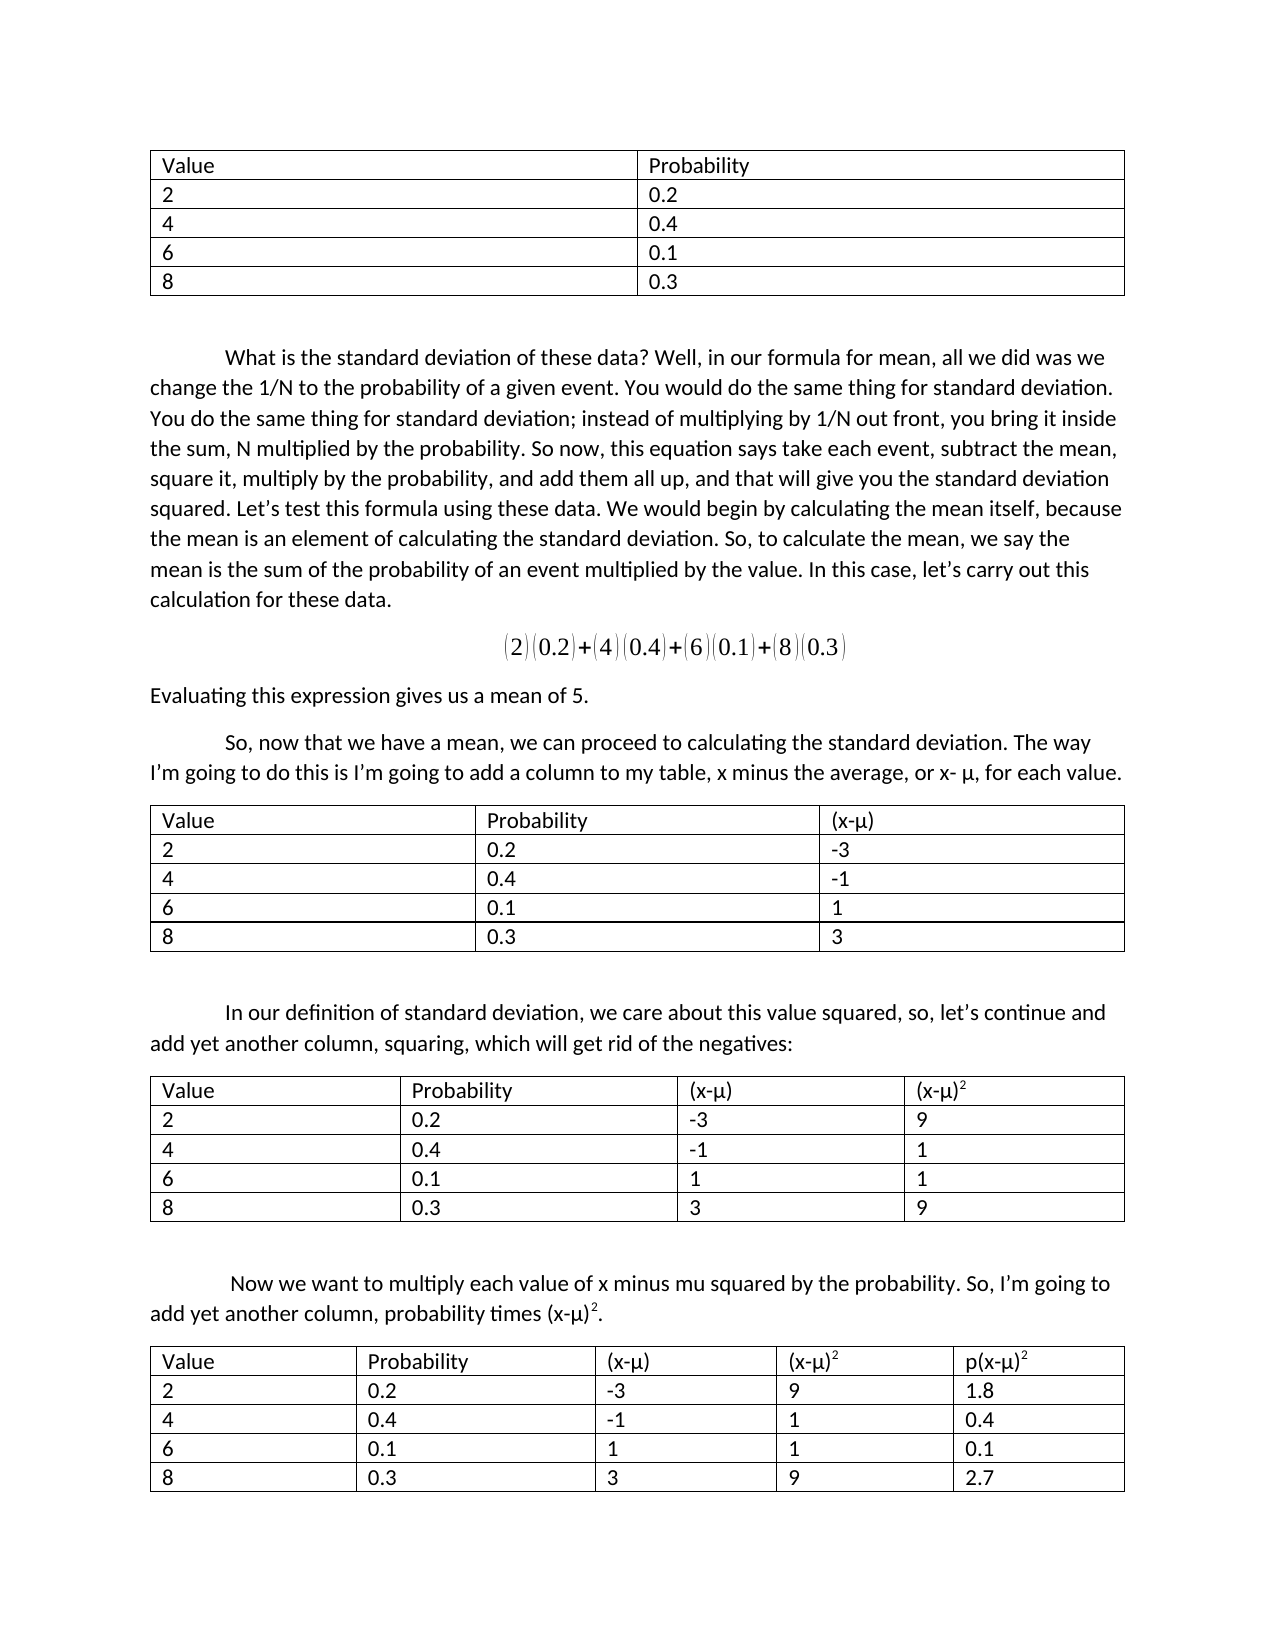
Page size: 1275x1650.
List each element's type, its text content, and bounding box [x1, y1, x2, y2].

table_cell 0.2 [401, 1106, 677, 1134]
table_cell 0.3 [401, 1193, 677, 1221]
table_cell 0.3 [638, 267, 1124, 295]
table_cell -3 [678, 1106, 904, 1134]
table_cell 3 [678, 1193, 904, 1221]
table_cell 4 [151, 1135, 400, 1163]
table_cell 4 [151, 209, 637, 237]
table_cell 0.1 [954, 1434, 1124, 1462]
table_header Probability [357, 1347, 595, 1375]
table_cell 2.7 [954, 1463, 1124, 1491]
table_cell -1 [820, 864, 1124, 892]
table_cell 9 [905, 1193, 1124, 1221]
table_cell 0.3 [357, 1463, 595, 1491]
table_header p(x-μ)2 [954, 1347, 1124, 1375]
text So, now that we have a mean, we can proceed to calculating the standard deviation. The way I’m going to do this is I’m going to add a column to my table, x minus the average, or x- μ, for each value. [150, 728, 1125, 786]
table_cell 1 [820, 894, 1124, 921]
table_cell 1 [596, 1434, 776, 1462]
table_cell 8 [151, 1193, 400, 1221]
table_cell 0.2 [638, 180, 1124, 208]
table_cell 6 [151, 894, 475, 921]
table_cell 9 [777, 1376, 953, 1404]
table_cell 4 [151, 1405, 356, 1433]
table_cell 0.4 [954, 1405, 1124, 1433]
table_cell 1 [678, 1164, 904, 1192]
table_header Probability [401, 1077, 677, 1104]
table_cell 1 [777, 1405, 953, 1433]
table_cell -1 [596, 1405, 776, 1433]
table_cell 1 [905, 1164, 1124, 1192]
table_cell 8 [151, 1463, 356, 1491]
table_cell 3 [820, 923, 1124, 951]
text In our definition of standard deviation, we care about this value squared, so, let’s continue and add yet another column, squaring, which will get rid of the negatives: [150, 998, 1125, 1057]
table_cell 3 [596, 1463, 776, 1491]
table_header (x-μ) [820, 806, 1124, 834]
table_cell 2 [151, 1376, 356, 1404]
text What is the standard deviation of these data? Well, in our formula for mean, all we did was we change the 1/N to the probability of a given event. You would do the same thing for standard deviation. You do the same thing for standard deviation; instead of multiplying by 1/N out front, you bring it inside the sum, N multiplied by the probability. So now, this equation says take each event, subtract the mean, square it, multiply by the probability, and add them all up, and that will give you the standard deviation squared. Let’s test this formula using these data. We would begin by calculating the mean itself, because the mean is an element of calculating the standard deviation. So, to calculate the mean, we say the mean is the sum of the probability of an event multiplied by the value. In this case, let’s carry out this calculation for these data. [150, 343, 1125, 613]
table_cell 0.3 [476, 923, 819, 951]
table_cell 8 [151, 923, 475, 951]
table_cell -1 [678, 1135, 904, 1163]
text Now we want to multiply each value of x minus mu squared by the probability. So, I’m going to add yet another column, probability times (x-μ)2. [150, 1269, 1125, 1327]
table_cell 9 [777, 1463, 953, 1491]
table_cell 0.1 [476, 894, 819, 921]
table_cell 6 [151, 1434, 356, 1462]
table_cell 0.2 [357, 1376, 595, 1404]
table_cell 9 [905, 1106, 1124, 1134]
table_cell 8 [151, 267, 637, 295]
table_cell 0.1 [401, 1164, 677, 1192]
table_cell 0.2 [476, 835, 819, 863]
table_header Value [151, 151, 637, 179]
table_cell 4 [151, 864, 475, 892]
table_cell 1 [905, 1135, 1124, 1163]
table_cell 2 [151, 835, 475, 863]
table_header (x-μ)2 [905, 1077, 1124, 1104]
table_cell 0.4 [401, 1135, 677, 1163]
table_header (x-μ)2 [777, 1347, 953, 1375]
table_cell 0.4 [638, 209, 1124, 237]
table_cell 0.1 [638, 238, 1124, 266]
text Evaluating this expression gives us a mean of 5. [150, 681, 1125, 709]
table_header Value [151, 1347, 356, 1375]
table_cell 2 [151, 180, 637, 208]
table_cell -3 [596, 1376, 776, 1404]
table_cell 6 [151, 1164, 400, 1192]
table_header Probability [638, 151, 1124, 179]
table_header Probability [476, 806, 819, 834]
table_cell 0.4 [357, 1405, 595, 1433]
table_header (x-μ) [678, 1077, 904, 1104]
table_cell 0.1 [357, 1434, 595, 1462]
table_header (x-μ) [596, 1347, 776, 1375]
table_cell 2 [151, 1106, 400, 1134]
table_cell 1.8 [954, 1376, 1124, 1404]
table_cell -3 [820, 835, 1124, 863]
table_header Value [151, 1077, 400, 1104]
table_cell 6 [151, 238, 637, 266]
table_header Value [151, 806, 475, 834]
table_cell 0.4 [476, 864, 819, 892]
table_cell 1 [777, 1434, 953, 1462]
